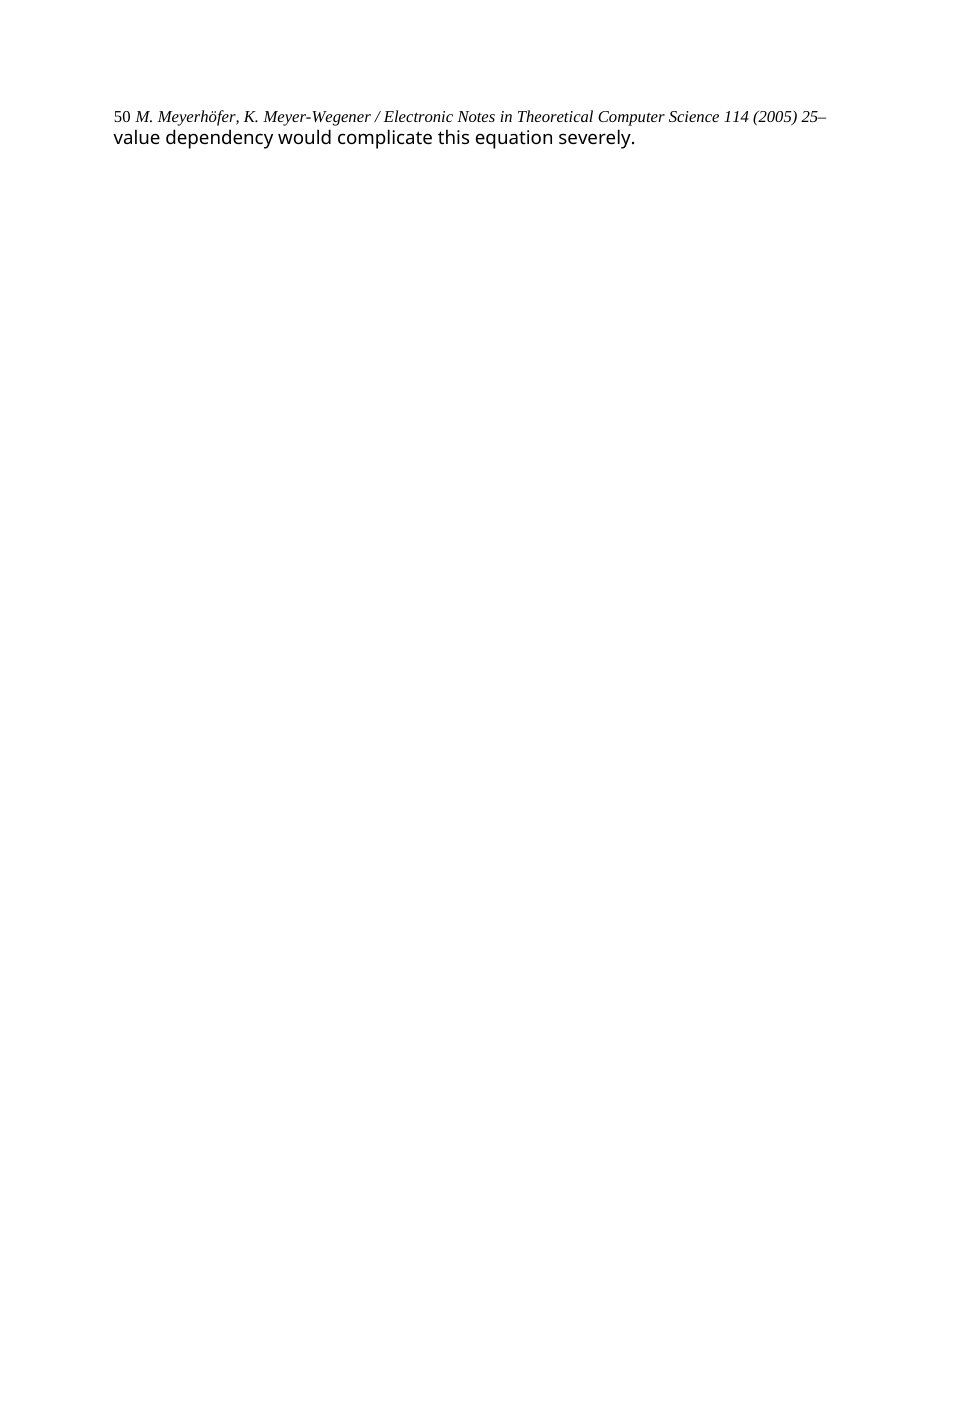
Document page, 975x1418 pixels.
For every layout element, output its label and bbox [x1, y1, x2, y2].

text [113, 125, 862, 149]
